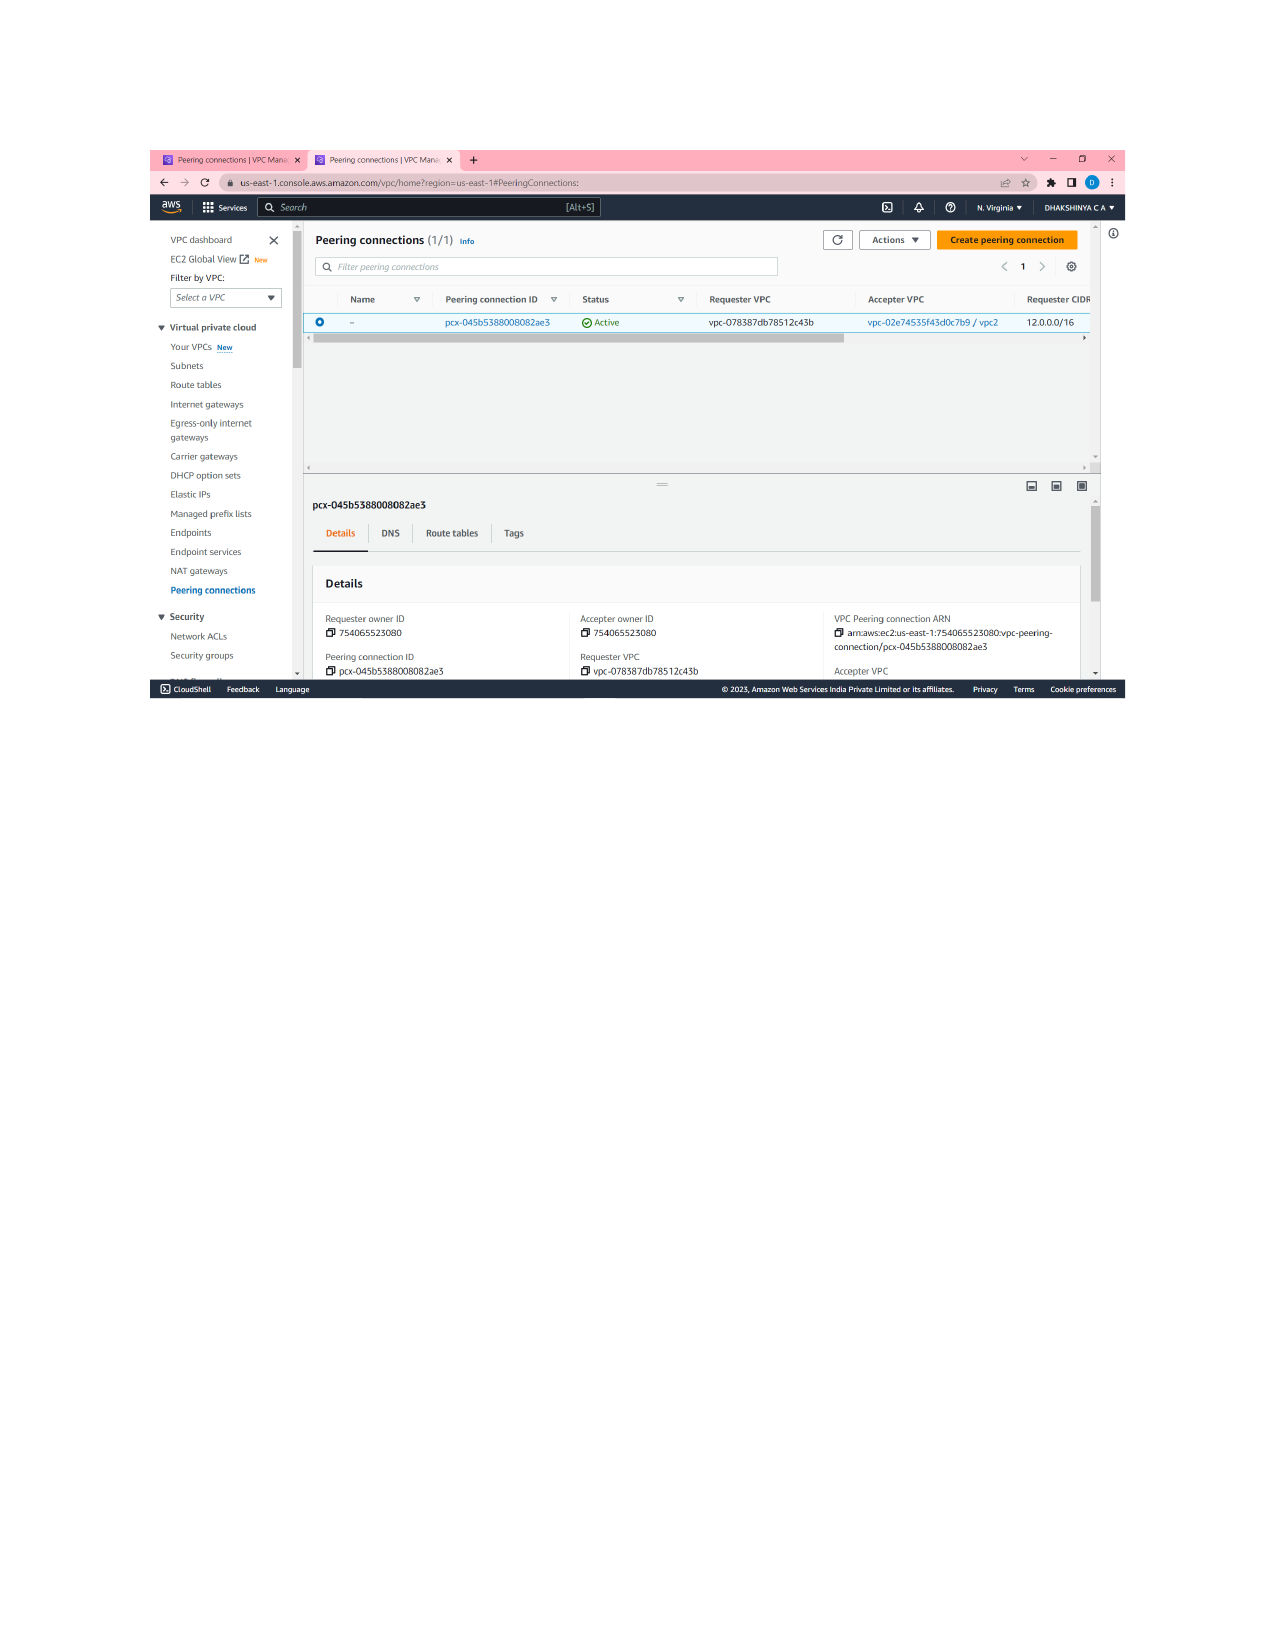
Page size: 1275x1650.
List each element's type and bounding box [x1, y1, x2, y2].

picture [150, 150, 1125, 699]
